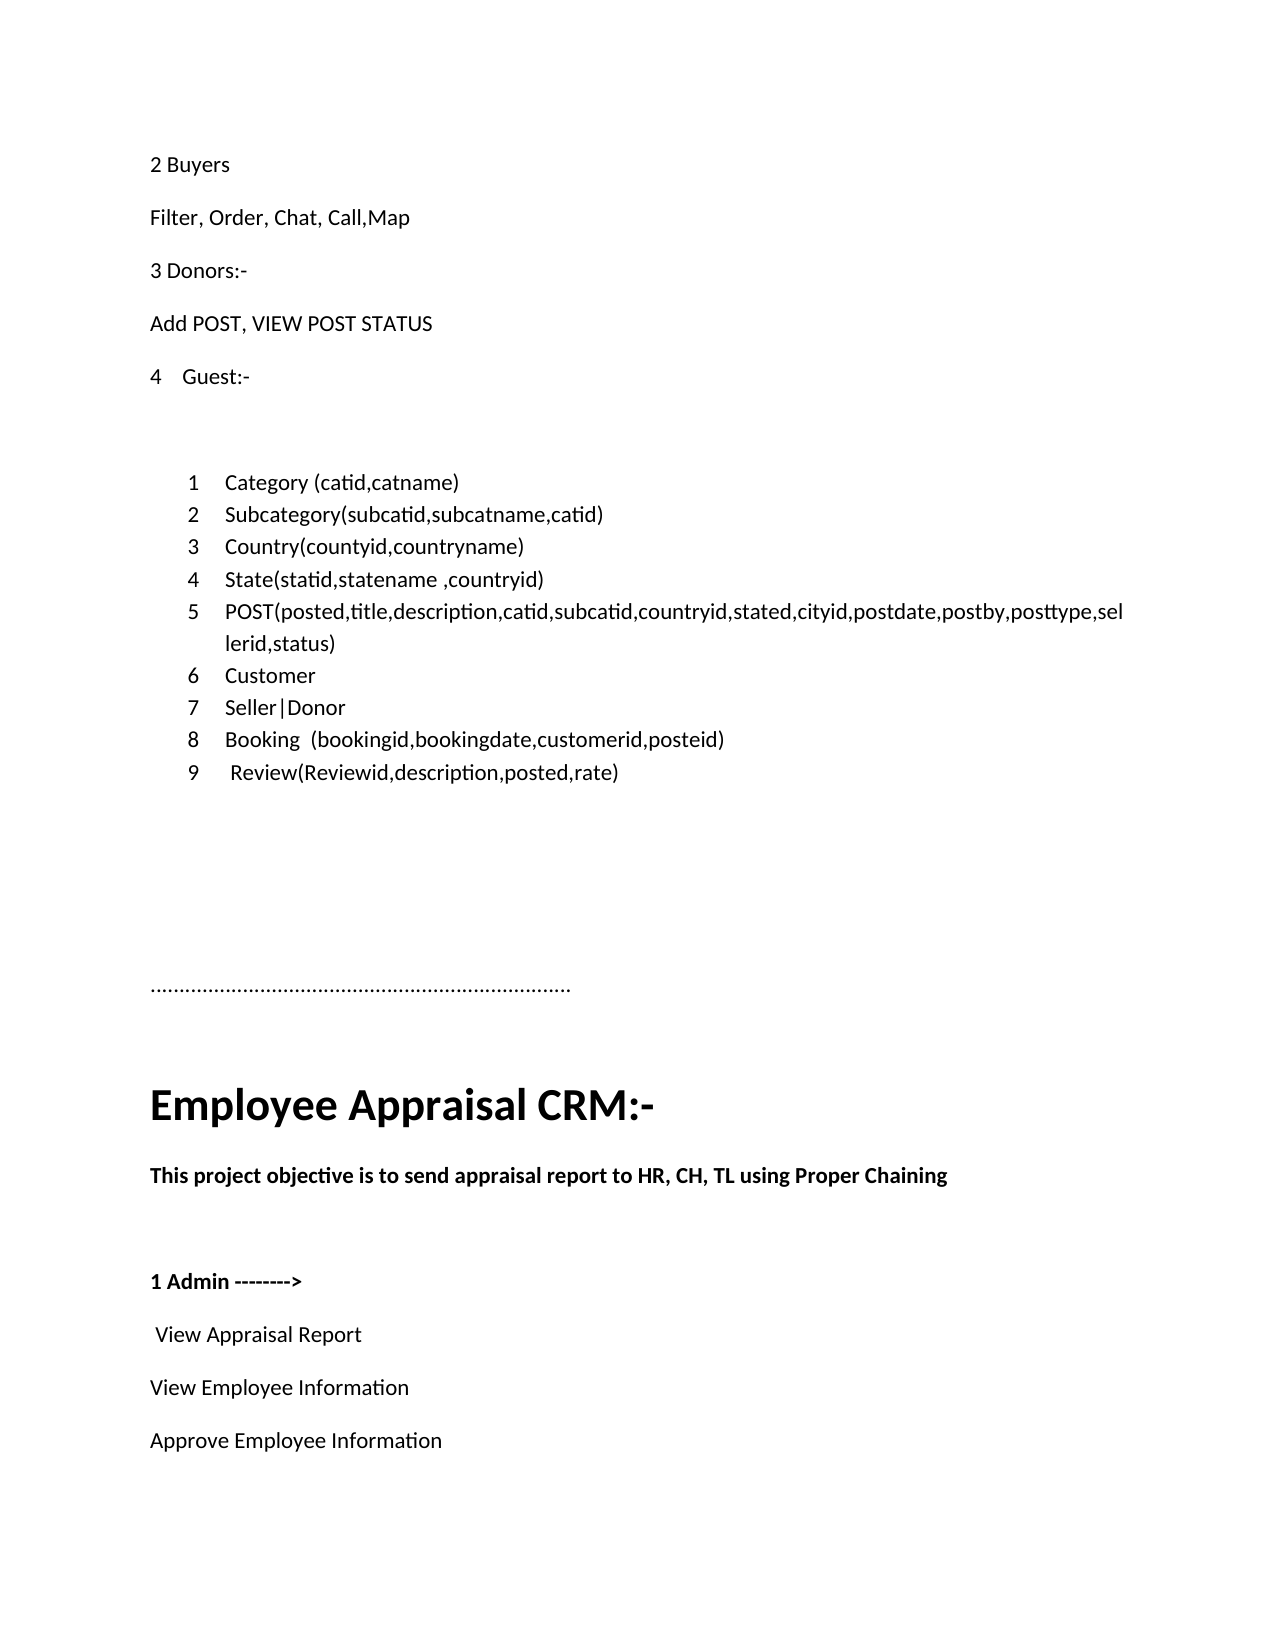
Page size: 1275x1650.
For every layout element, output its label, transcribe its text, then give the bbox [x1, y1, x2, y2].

text 2 Buyers [150, 150, 1125, 178]
text View Employee Information [150, 1373, 1125, 1401]
text ......................................................................... [150, 970, 1125, 998]
text 1 Admin --------> [150, 1267, 1125, 1295]
text Approve Employee Information [150, 1426, 1125, 1454]
text Filter, Order, Chat, Call,Map [150, 203, 1125, 231]
list State(statid,statename ,countryid) [187, 565, 1125, 593]
list Customer [187, 661, 1125, 689]
text View Appraisal Report [150, 1320, 1125, 1348]
text 3 Donors:- [150, 256, 1125, 284]
list Country(countyid,countryname) [187, 532, 1125, 561]
list Booking (bookingid,bookingdate,customerid,posteid) [187, 726, 1125, 754]
text Employee Appraisal CRM:- [150, 1076, 1125, 1132]
list POST(posted,title,description,catid,subcatid,countryid,stated,cityid,postdate,postby,posttype,sellerid,status) [187, 597, 1125, 657]
text 4 Guest:- [150, 362, 1125, 390]
list Review(Reviewid,description,posted,rate) [187, 758, 1125, 786]
text This project objective is to send appraisal report to HR, CH, TL using Proper Chaining [150, 1161, 1125, 1189]
text Add POST, VIEW POST STATUS [150, 309, 1125, 337]
list Seller|Donor [187, 693, 1125, 721]
list Subcategory(subcatid,subcatname,catid) [187, 500, 1125, 528]
list Category (catid,catname) [187, 468, 1125, 496]
